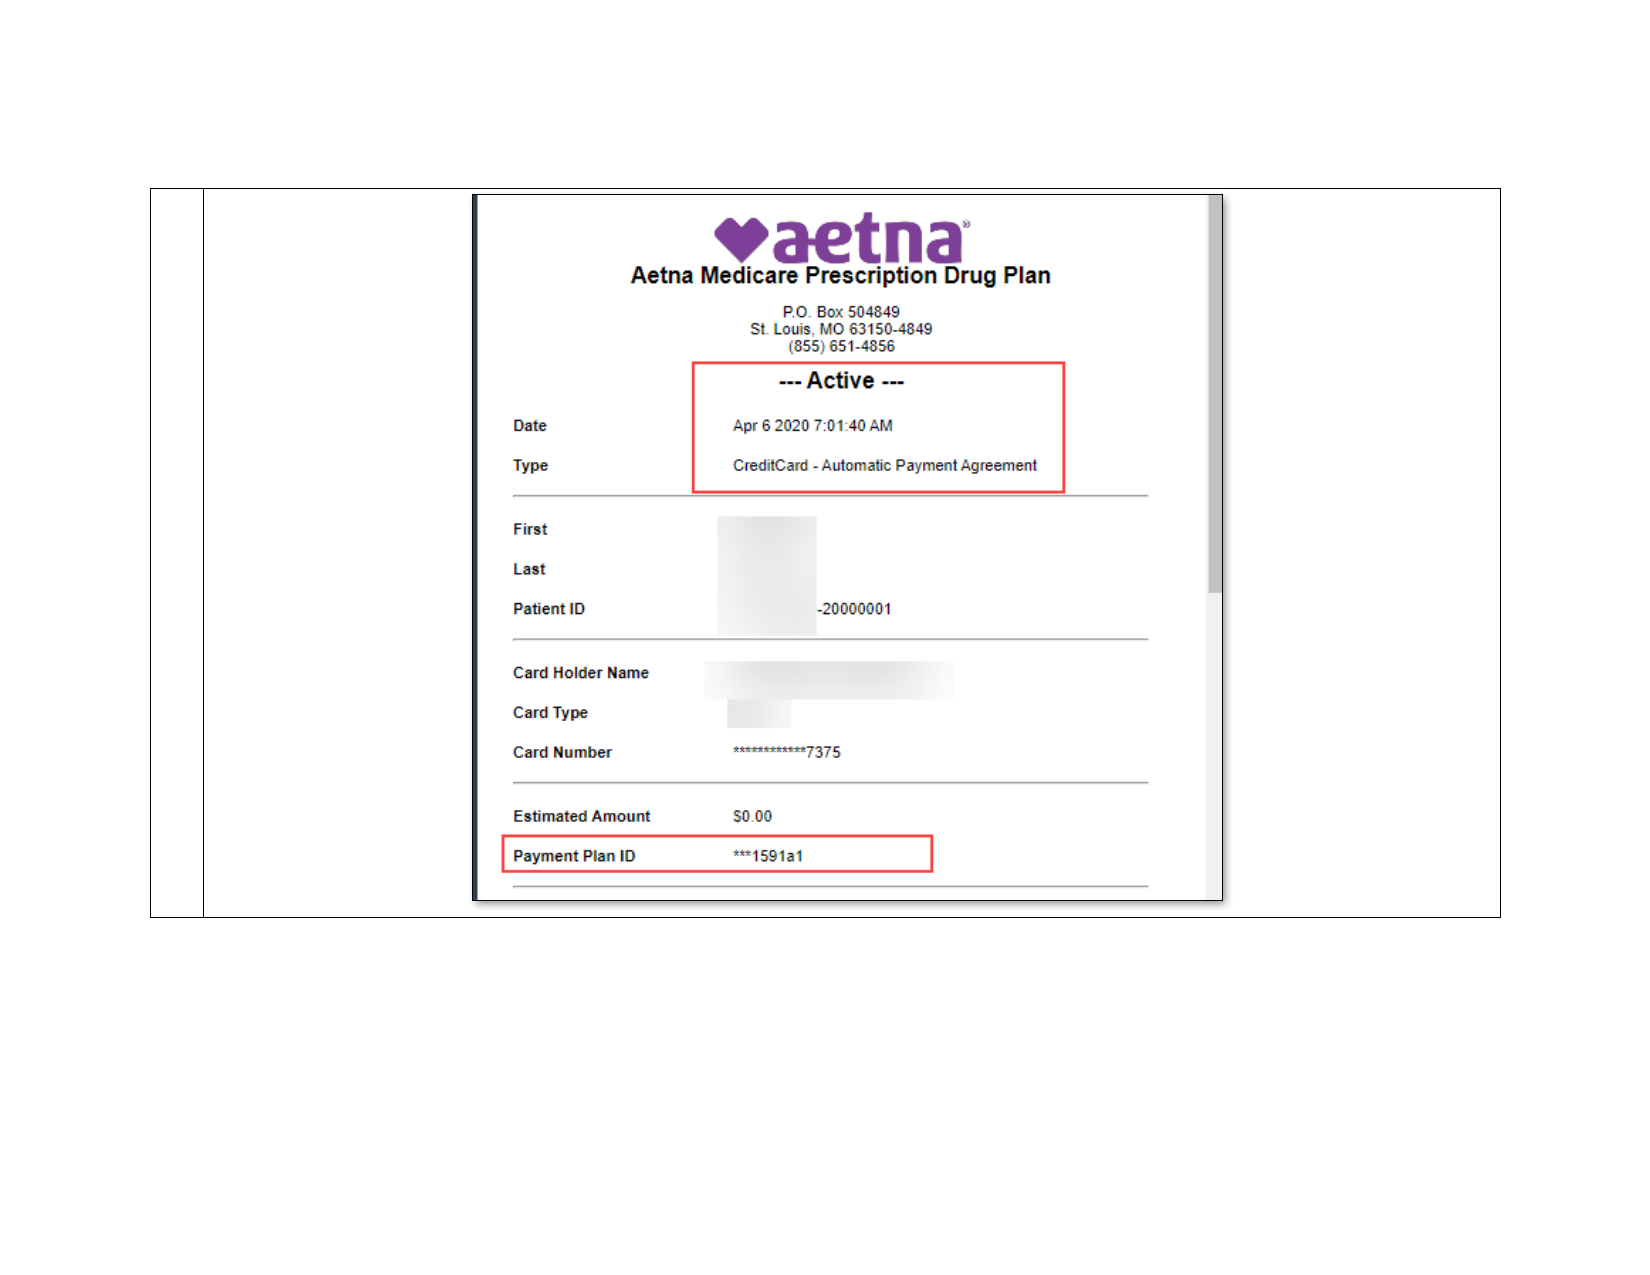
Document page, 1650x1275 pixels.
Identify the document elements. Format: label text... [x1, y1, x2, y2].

picture [473, 195, 1222, 900]
table_cell 6 [151, 189, 203, 917]
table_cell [204, 189, 1500, 917]
